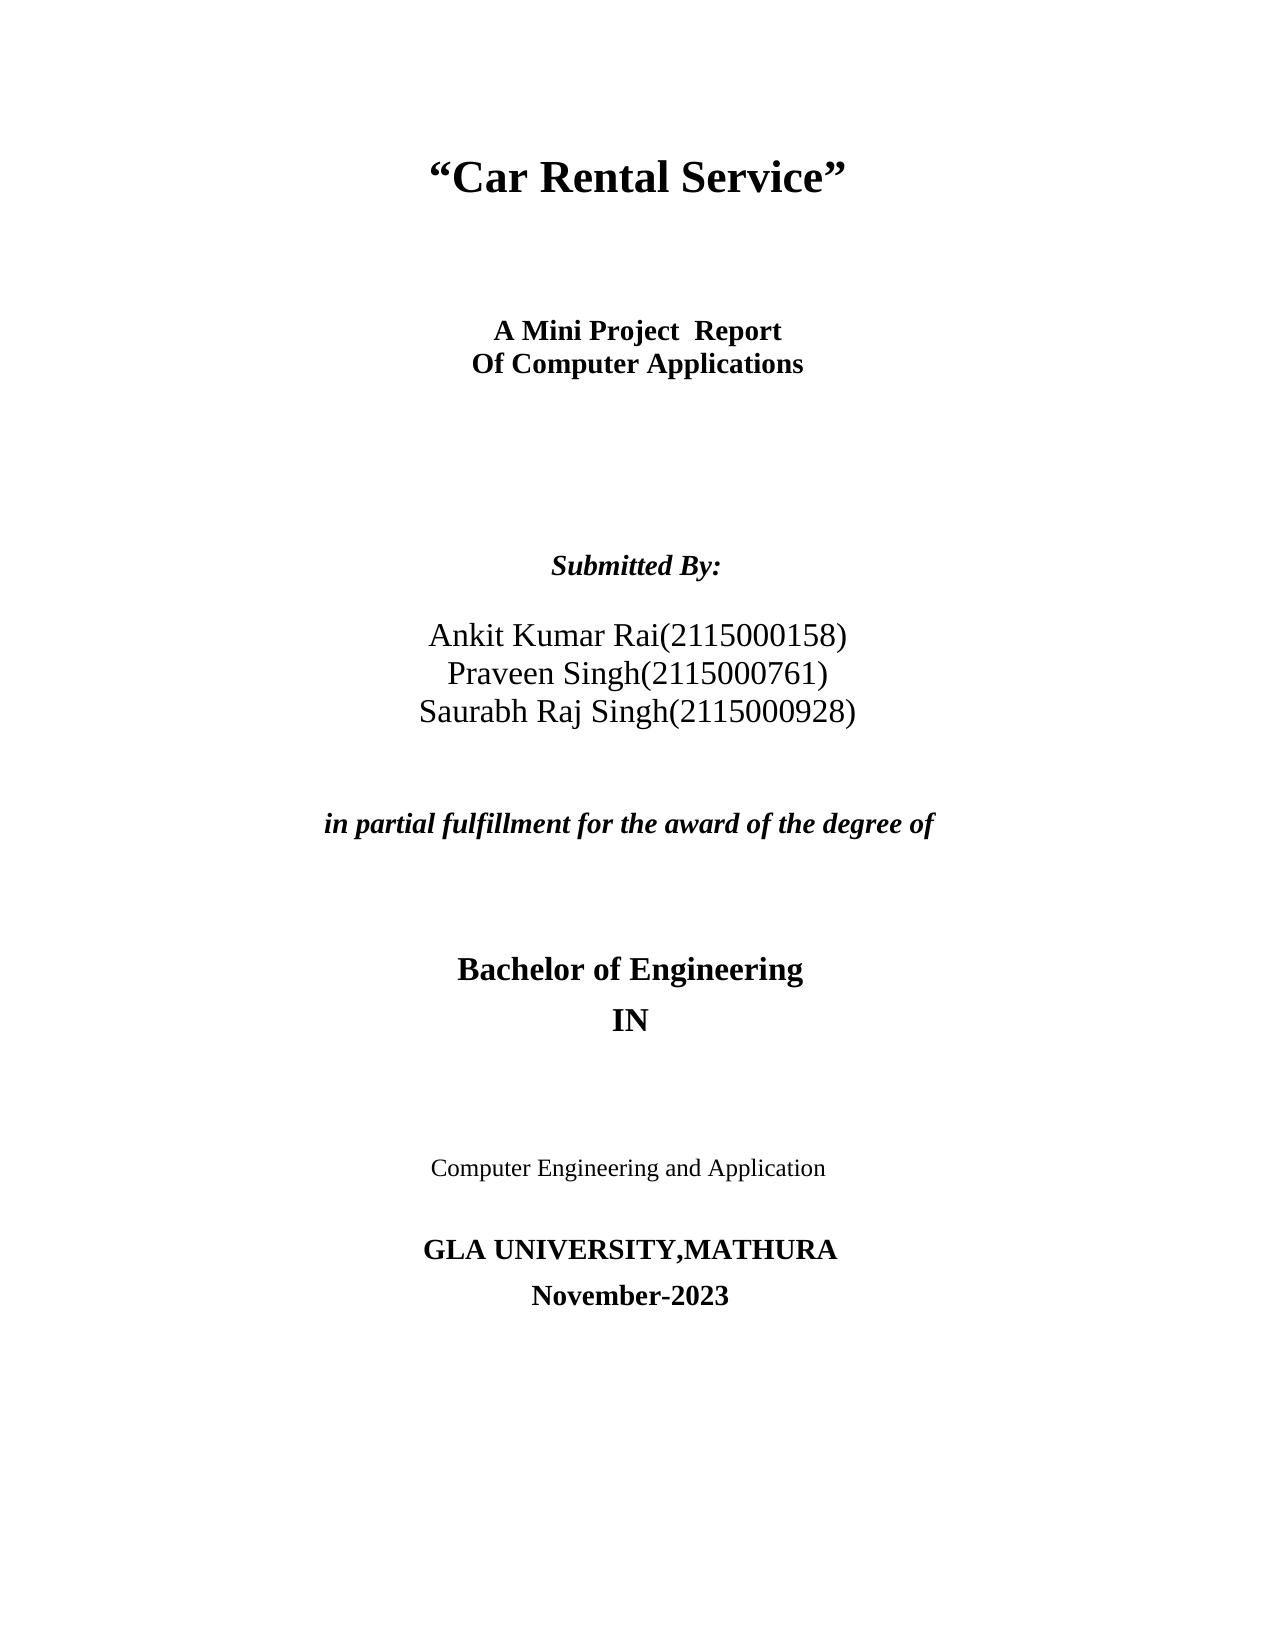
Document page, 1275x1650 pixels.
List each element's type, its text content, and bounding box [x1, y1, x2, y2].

text “Car Rental Service” [150, 150, 1125, 203]
text Bachelor of Engineering [152, 949, 1108, 988]
text A Mini Project Report [150, 313, 1125, 346]
text in partial fulfillment for the award of the degree of [152, 806, 1108, 840]
text IN [152, 1000, 1108, 1038]
subtitle Computer Engineering and Application [152, 1153, 1104, 1181]
text Praveen Singh(2115000761) [150, 653, 1125, 691]
text November-2023 [152, 1278, 1108, 1312]
text Submitted By: [150, 548, 1125, 581]
text Ankit Kumar Rai(2115000158) [150, 615, 1125, 653]
text Of Computer Applications [150, 346, 1125, 380]
text Saurabh Raj Singh(2115000928) [150, 691, 1125, 730]
text GLA UNIVERSITY,MATHURA [152, 1232, 1108, 1266]
